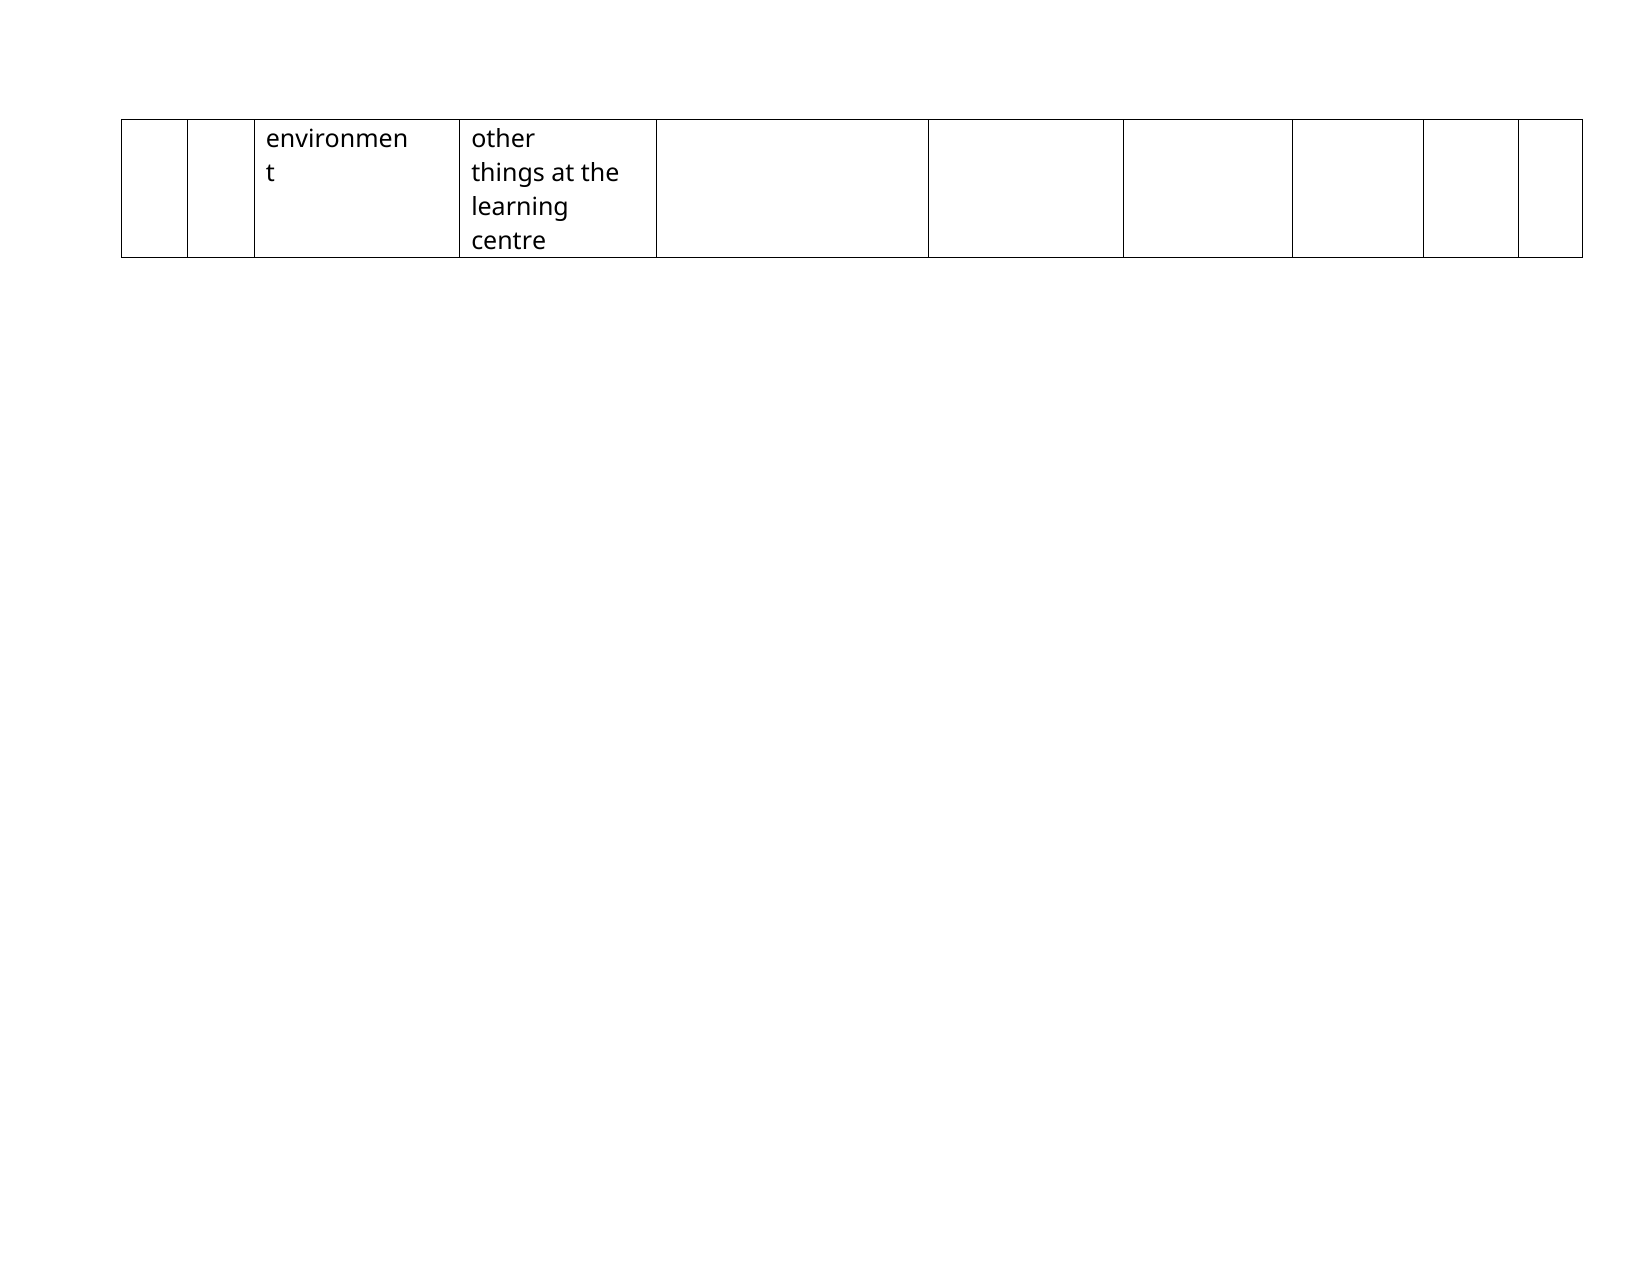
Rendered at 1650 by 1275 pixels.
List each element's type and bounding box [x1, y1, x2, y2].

table_cell [657, 120, 928, 257]
